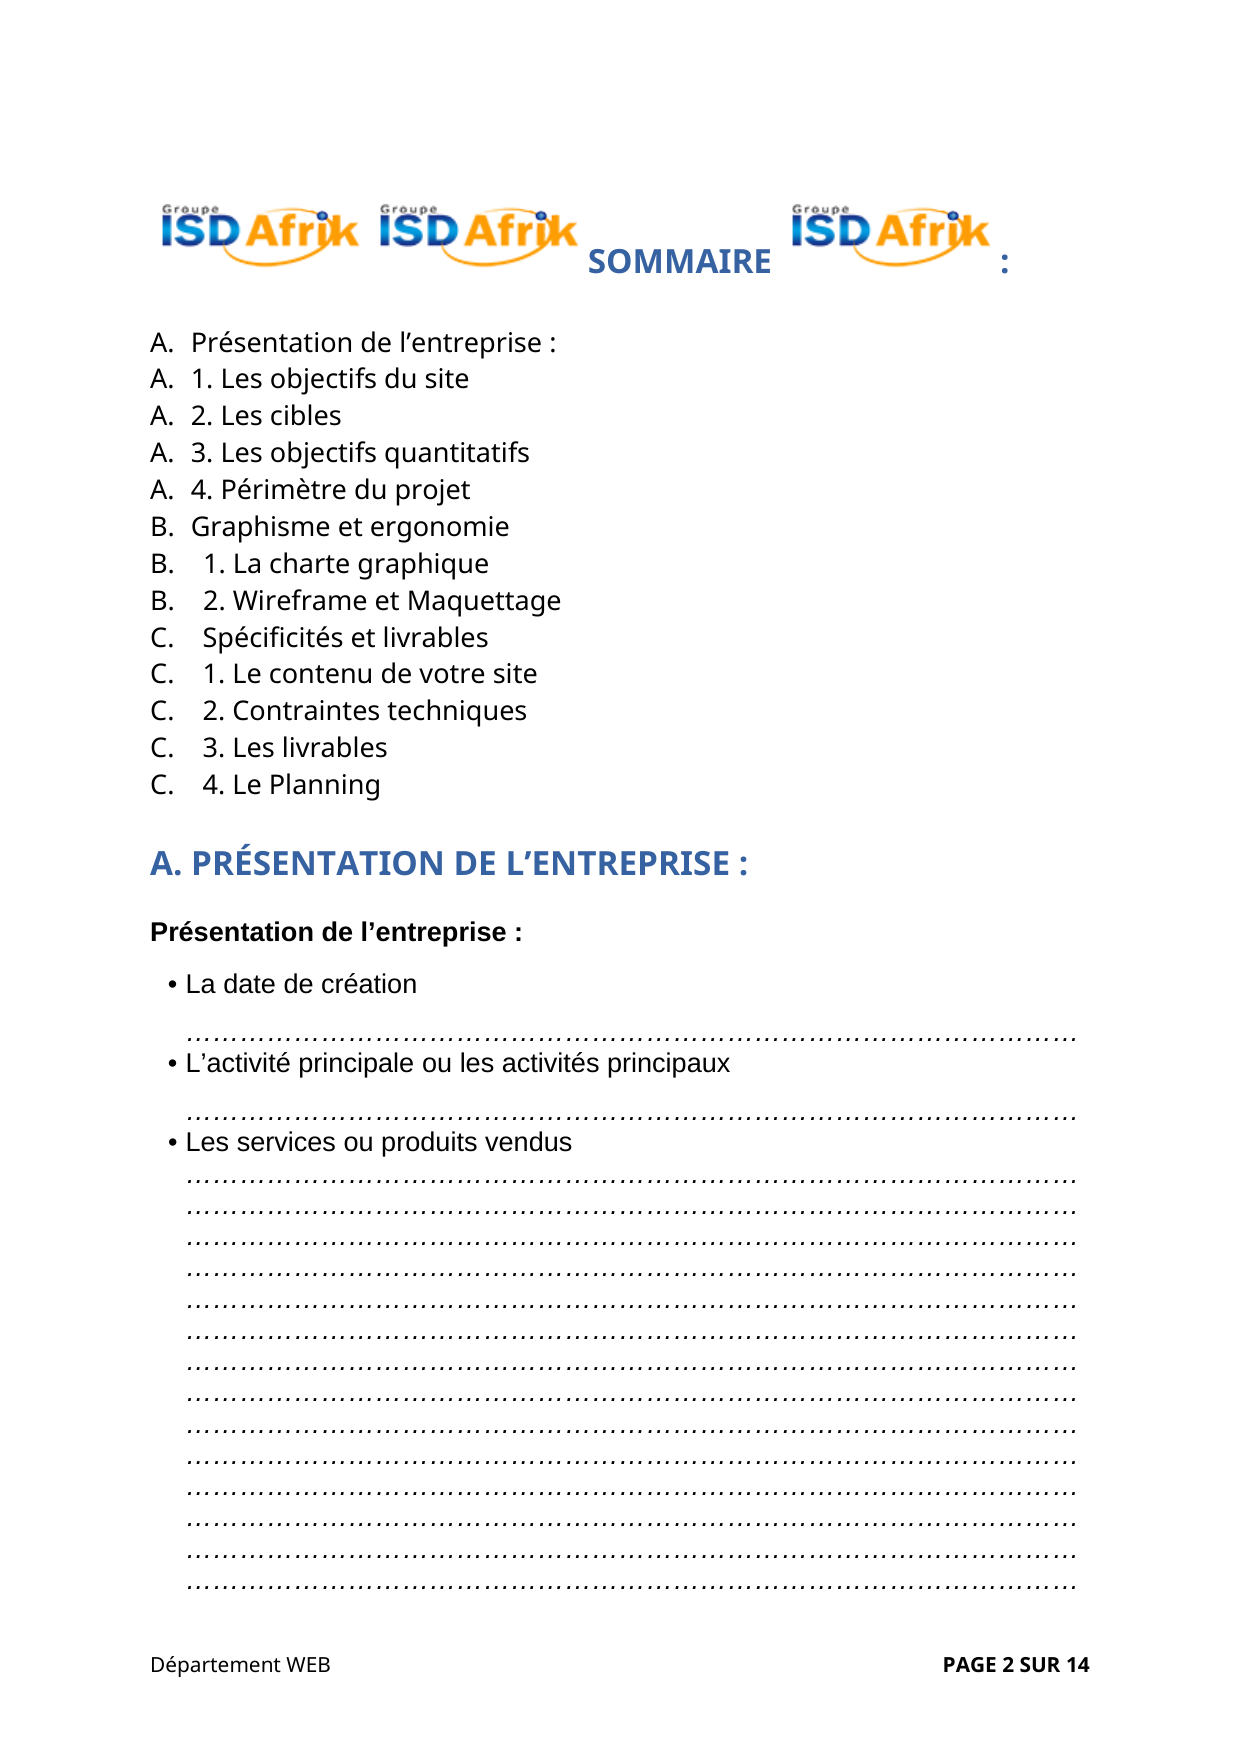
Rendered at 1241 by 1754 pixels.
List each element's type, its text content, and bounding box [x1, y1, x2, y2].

text C. Spécificités et livrables [150, 618, 1090, 655]
text C. 3. Les livrables [150, 729, 1090, 766]
list 1. Les objectifs du site [150, 360, 1090, 397]
text B. 2. Wireframe et Maquettage [150, 581, 1090, 618]
list 2. Les cibles [150, 397, 1090, 434]
picture [780, 195, 1000, 274]
text C. 1. Le contenu de votre site [150, 655, 1090, 692]
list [168, 1126, 1090, 1595]
text A. Présentation de l’entreprise : [150, 839, 1090, 885]
list La date de création [168, 968, 1090, 999]
text Présentation de l’entreprise : [150, 916, 1090, 947]
list L’activité principale ou les activités principaux [168, 1047, 1090, 1078]
list 3. Les objectifs quantitatifs [150, 434, 1090, 471]
text ……………………………………………………………………………………… [185, 1016, 1090, 1047]
list Présentation de l’entreprise : [150, 323, 1090, 360]
text C. 2. Contraintes techniques [150, 692, 1090, 729]
picture [150, 195, 588, 274]
text C. 4. Le Planning [150, 766, 1090, 802]
list Graphisme et ergonomie [150, 507, 1090, 544]
list 4. Périmètre du projet [150, 471, 1090, 507]
text B. 1. La charte graphique [150, 544, 1090, 581]
text ……………………………………………………………………………………… [185, 1095, 1090, 1126]
